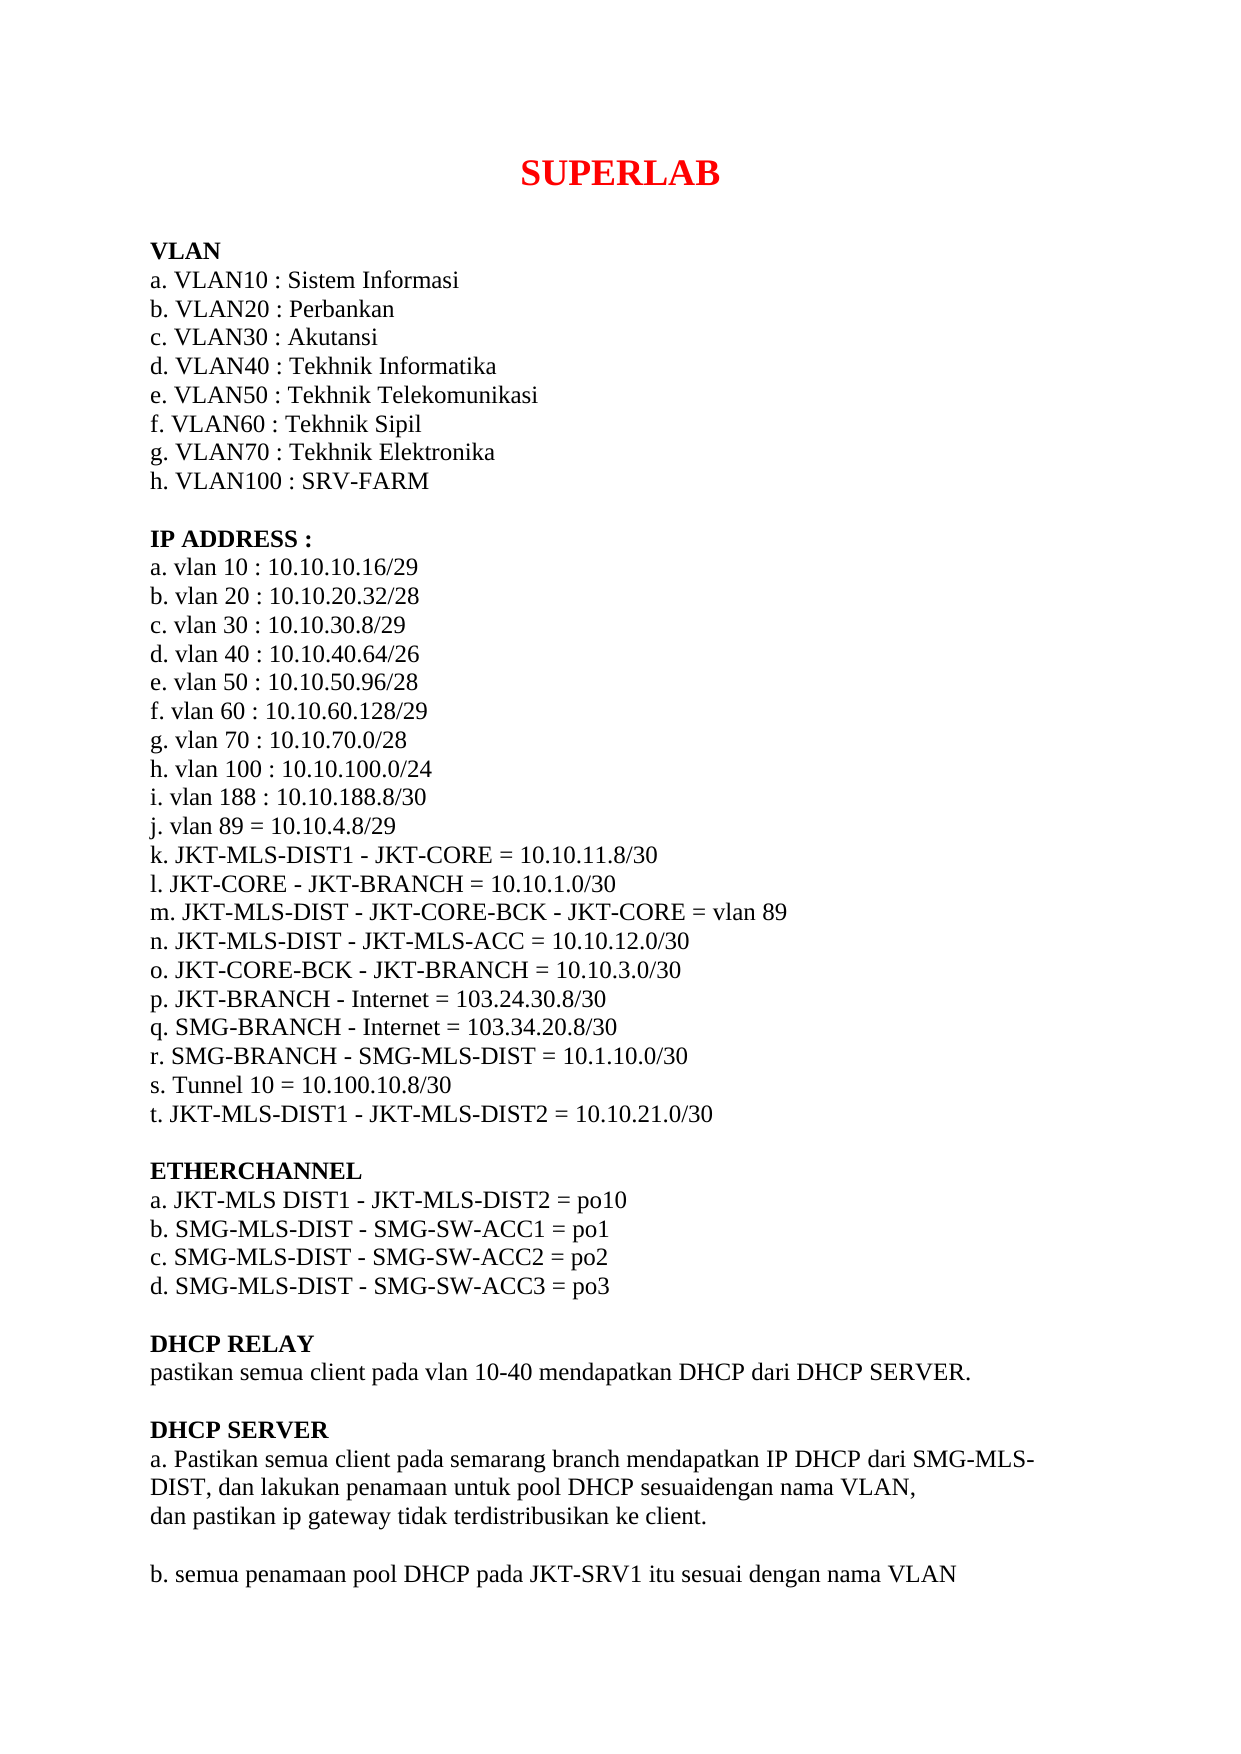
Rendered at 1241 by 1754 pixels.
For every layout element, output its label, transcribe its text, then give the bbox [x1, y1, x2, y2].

text b. vlan 20 : 10.10.20.32/28 [150, 581, 1090, 610]
text r. SMG-BRANCH - SMG-MLS-DIST = 10.1.10.0/30 [150, 1041, 1090, 1070]
text b. semua penamaan pool DHCP pada JKT-SRV1 itu sesuai dengan nama VLAN [150, 1559, 1090, 1587]
text j. vlan 89 = 10.10.4.8/29 [150, 811, 1090, 840]
text a. Pastikan semua client pada semarang branch mendapatkan IP DHCP dari SMG-MLS-DIST, dan lakukan penamaan untuk pool DHCP sesuaidengan nama VLAN, dan pastikan ip gateway tidak terdistribusikan ke client. [150, 1444, 1090, 1530]
text d. VLAN40 : Tekhnik Informatika [150, 351, 1090, 380]
text DHCP SERVER [150, 1415, 1090, 1444]
text SUPERLAB [150, 150, 1090, 193]
text DHCP RELAY [150, 1329, 1090, 1357]
text c. SMG-MLS-DIST - SMG-SW-ACC2 = po2 [150, 1242, 1090, 1271]
text c. vlan 30 : 10.10.30.8/29 [150, 610, 1090, 639]
text a. vlan 10 : 10.10.10.16/29 [150, 552, 1090, 581]
text b. VLAN20 : Perbankan [150, 294, 1090, 322]
text pastikan semua client pada vlan 10-40 mendapatkan DHCP dari DHCP SERVER. [150, 1357, 1090, 1386]
text t. JKT-MLS-DIST1 - JKT-MLS-DIST2 = 10.10.21.0/30 [150, 1099, 1090, 1127]
text c. VLAN30 : Akutansi [150, 322, 1090, 351]
text i. vlan 188 : 10.10.188.8/30 [150, 782, 1090, 811]
text p. JKT-BRANCH - Internet = 103.24.30.8/30 [150, 984, 1090, 1012]
text h. vlan 100 : 10.10.100.0/24 [150, 754, 1090, 782]
text IP ADDRESS : [150, 524, 1090, 552]
text f. vlan 60 : 10.10.60.128/29 [150, 696, 1090, 725]
text m. JKT-MLS-DIST - JKT-CORE-BCK - JKT-CORE = vlan 89 [150, 897, 1090, 926]
text g. VLAN70 : Tekhnik Elektronika [150, 437, 1090, 466]
text e. VLAN50 : Tekhnik Telekomunikasi [150, 380, 1090, 409]
text n. JKT-MLS-DIST - JKT-MLS-ACC = 10.10.12.0/30 [150, 926, 1090, 955]
text a. VLAN10 : Sistem Informasi [150, 265, 1090, 294]
text b. SMG-MLS-DIST - SMG-SW-ACC1 = po1 [150, 1214, 1090, 1242]
text l. JKT-CORE - JKT-BRANCH = 10.10.1.0/30 [150, 869, 1090, 897]
text d. vlan 40 : 10.10.40.64/26 [150, 639, 1090, 667]
text k. JKT-MLS-DIST1 - JKT-CORE = 10.10.11.8/30 [150, 840, 1090, 869]
text ETHERCHANNEL [150, 1156, 1090, 1185]
text s. Tunnel 10 = 10.100.10.8/30 [150, 1070, 1090, 1099]
text VLAN [150, 236, 1090, 265]
text f. VLAN60 : Tekhnik Sipil [150, 409, 1090, 437]
text a. JKT-MLS DIST1 - JKT-MLS-DIST2 = po10 [150, 1185, 1090, 1214]
text e. vlan 50 : 10.10.50.96/28 [150, 667, 1090, 696]
text h. VLAN100 : SRV-FARM [150, 466, 1090, 495]
text d. SMG-MLS-DIST - SMG-SW-ACC3 = po3 [150, 1271, 1090, 1300]
text q. SMG-BRANCH - Internet = 103.34.20.8/30 [150, 1012, 1090, 1041]
text o. JKT-CORE-BCK - JKT-BRANCH = 10.10.3.0/30 [150, 955, 1090, 984]
text g. vlan 70 : 10.10.70.0/28 [150, 725, 1090, 754]
